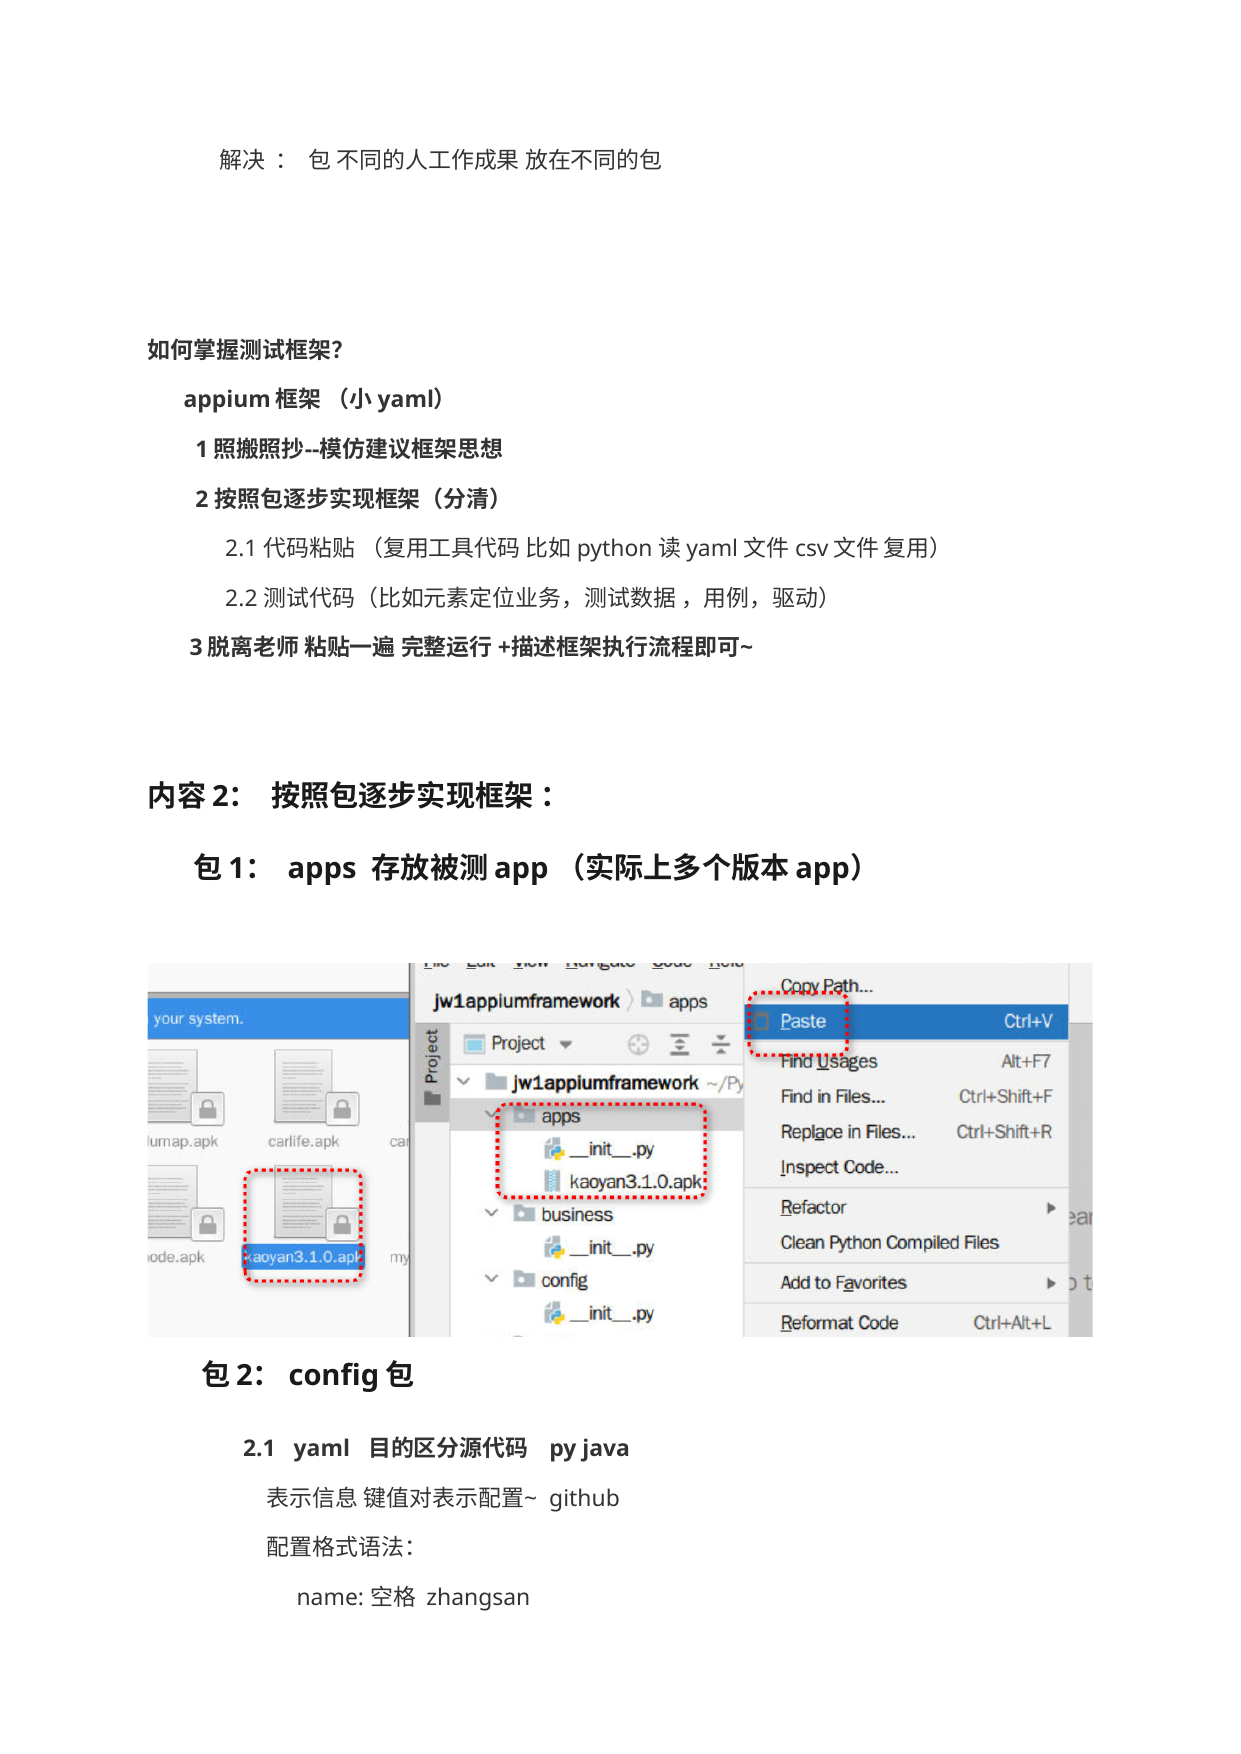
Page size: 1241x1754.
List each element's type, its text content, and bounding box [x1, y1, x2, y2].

text 2.1 yaml 目的区分源代码 py java [148, 1430, 1093, 1463]
text 3脱离老师 粘贴一遍 完整运行 +描述框架执行流程即可~ [148, 629, 1093, 662]
text 2 按照包逐步实现框架（分清） [148, 480, 1093, 514]
subtitle 包2： config包 [148, 1352, 1093, 1394]
text name: 空格 zhangsan [148, 1579, 1093, 1612]
text 2.1 代码粘贴 （复用工具代码 比如 python 读yaml 文件 csv文件 复用） [148, 530, 1093, 563]
text 1照搬照抄--模仿建议框架思想 [148, 431, 1093, 464]
text 2.2 测试代码（比如元素定位业务，测试数据 ，用例，驱动） [148, 579, 1093, 613]
picture [147, 963, 1093, 1337]
subtitle 包1： apps 存放被测app （实际上多个版本app） [148, 844, 1093, 887]
subtitle 内容2： 按照包逐步实现框架 ： [148, 772, 1093, 815]
text appium框架 （小 yaml） [148, 381, 1093, 414]
text 如何掌握测试框架？ [148, 332, 1093, 365]
text 配置格式语法： [148, 1529, 1093, 1562]
list 解决 ： 包 不同的人工作成果 放在不同的包 [148, 142, 1093, 175]
text 表示信息 键值对表示配置~ github [148, 1480, 1093, 1513]
